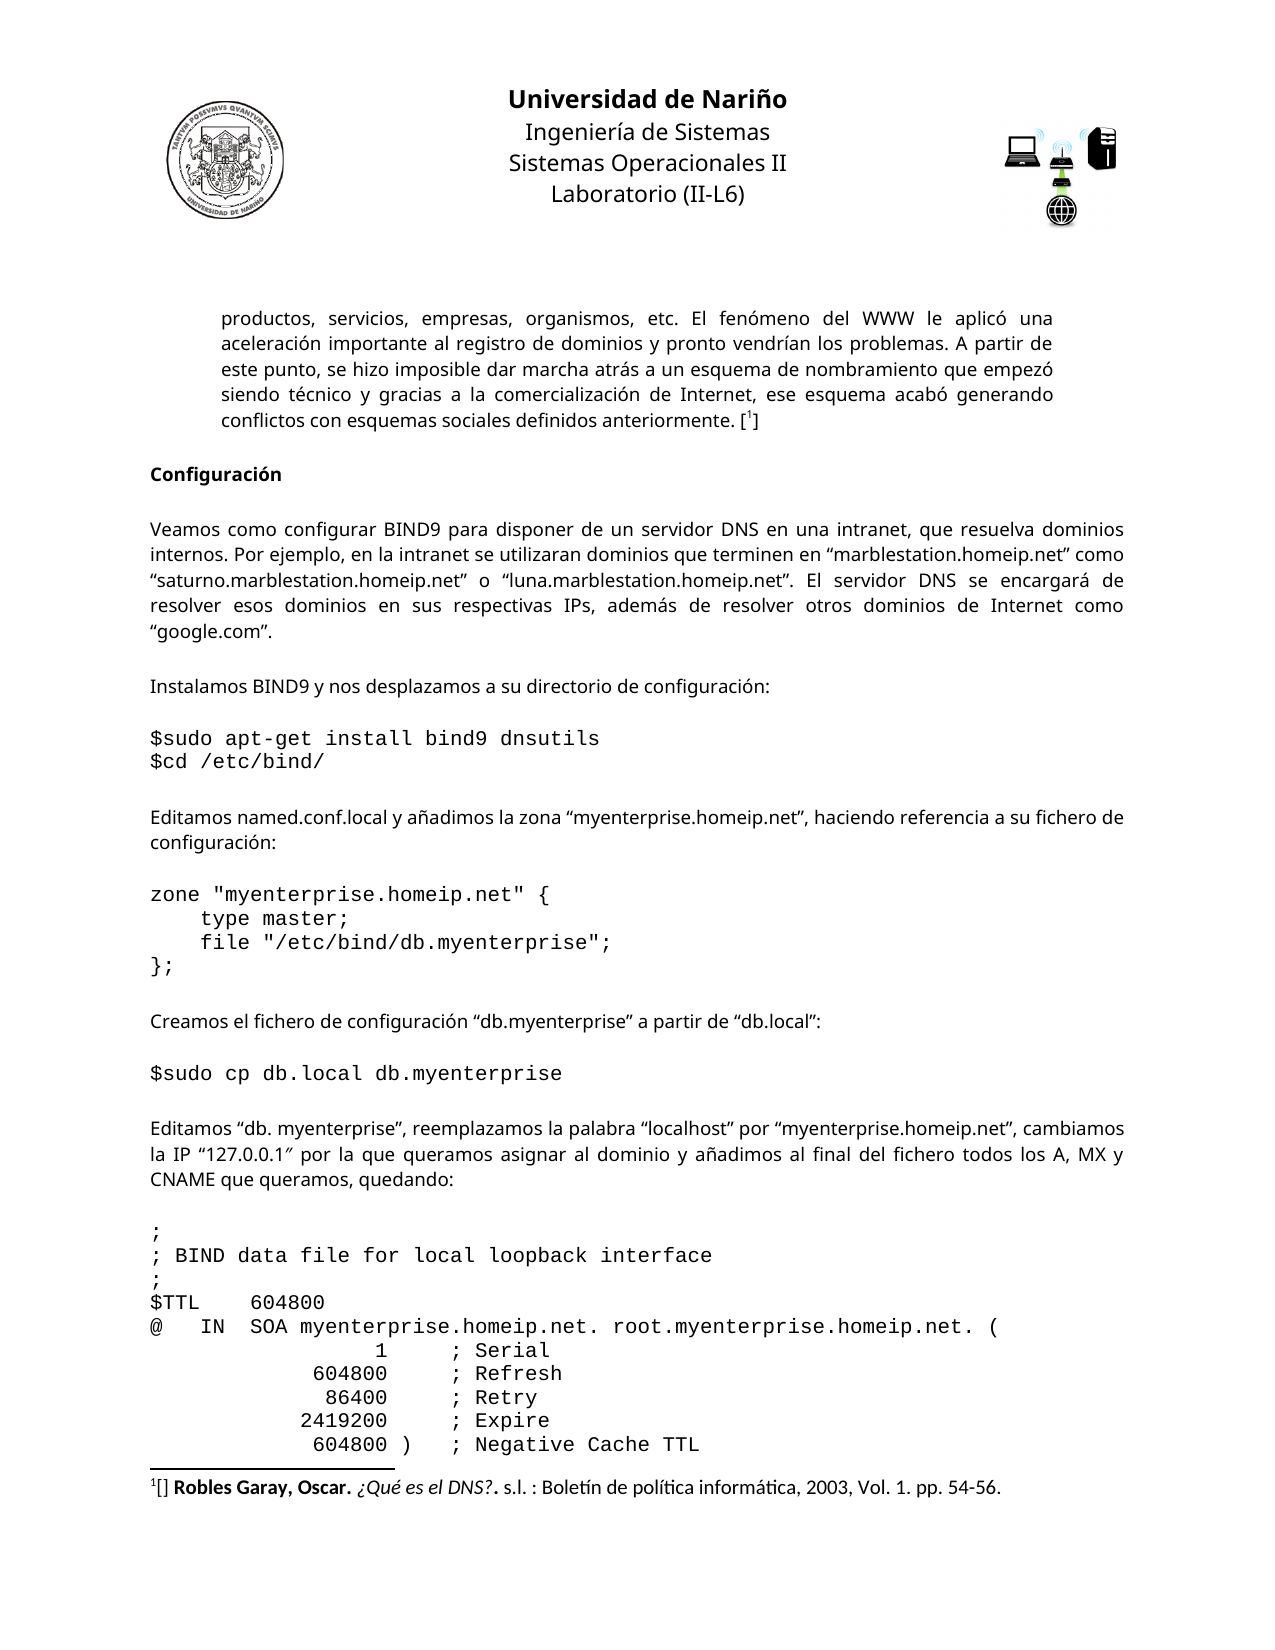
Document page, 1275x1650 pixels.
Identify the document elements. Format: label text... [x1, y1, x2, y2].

text ; BIND data file for local loopback interface [150, 1245, 1125, 1269]
text ; [150, 1269, 1125, 1292]
text 604800 ; Refresh [150, 1363, 1125, 1387]
text $TTL 604800 [150, 1292, 1125, 1316]
text Creamos el fichero de configuración “db.myenterprise” a partir de “db.local”: [150, 1008, 1125, 1034]
text Configuración [150, 462, 1125, 487]
text Veamos como configurar BIND9 para disponer de un servidor DNS en una intranet, que resuelva dominios internos. Por ejemplo, en la intranet se utilizaran dominios que terminen en “marblestation.homeip.net” como “saturno.marblestation.homeip.net” o “luna.marblestation.homeip.net”. El servidor DNS se encargará de resolver esos dominios en sus respectivas IPs, además de resolver otros dominios de Internet como “google.com”. [150, 516, 1125, 644]
text @ IN SOA myenterprise.homeip.net. root.myenterprise.homeip.net. ( [150, 1316, 1125, 1339]
text 604800 ) ; Negative Cache TTL [150, 1434, 1125, 1458]
text }; [150, 955, 1125, 979]
text Editamos named.conf.local y añadimos la zona “myenterprise.homeip.net”, haciendo referencia a su fichero de configuración: [150, 804, 1125, 855]
text file "/etc/bind/db.myenterprise"; [150, 932, 1125, 955]
text $sudo cp db.local db.myenterprise [150, 1063, 1125, 1086]
text 2419200 ; Expire [150, 1411, 1125, 1434]
text $sudo apt-get install bind9 dnsutils [150, 728, 1125, 751]
picture [166, 101, 284, 219]
text 86400 ; Retry [150, 1387, 1125, 1411]
text type master; [150, 908, 1125, 932]
text 1 ; Serial [150, 1339, 1125, 1363]
text ; [150, 1221, 1125, 1245]
text zone "myenterprise.homeip.net" { [150, 884, 1125, 908]
text Editamos “db. myenterprise”, reemplazamos la palabra “localhost” por “myenterprise.homeip.net”, cambiamos la IP “127.0.0.1″ por la que queramos asignar al dominio y añadimos al final del fichero todos los A, MX y CNAME que queramos, quedando: [150, 1116, 1125, 1192]
text Instalamos BIND9 y nos desplazamos a su directorio de configuración: [150, 673, 1125, 698]
picture [996, 111, 1125, 241]
text $cd /etc/bind/ [150, 751, 1125, 775]
